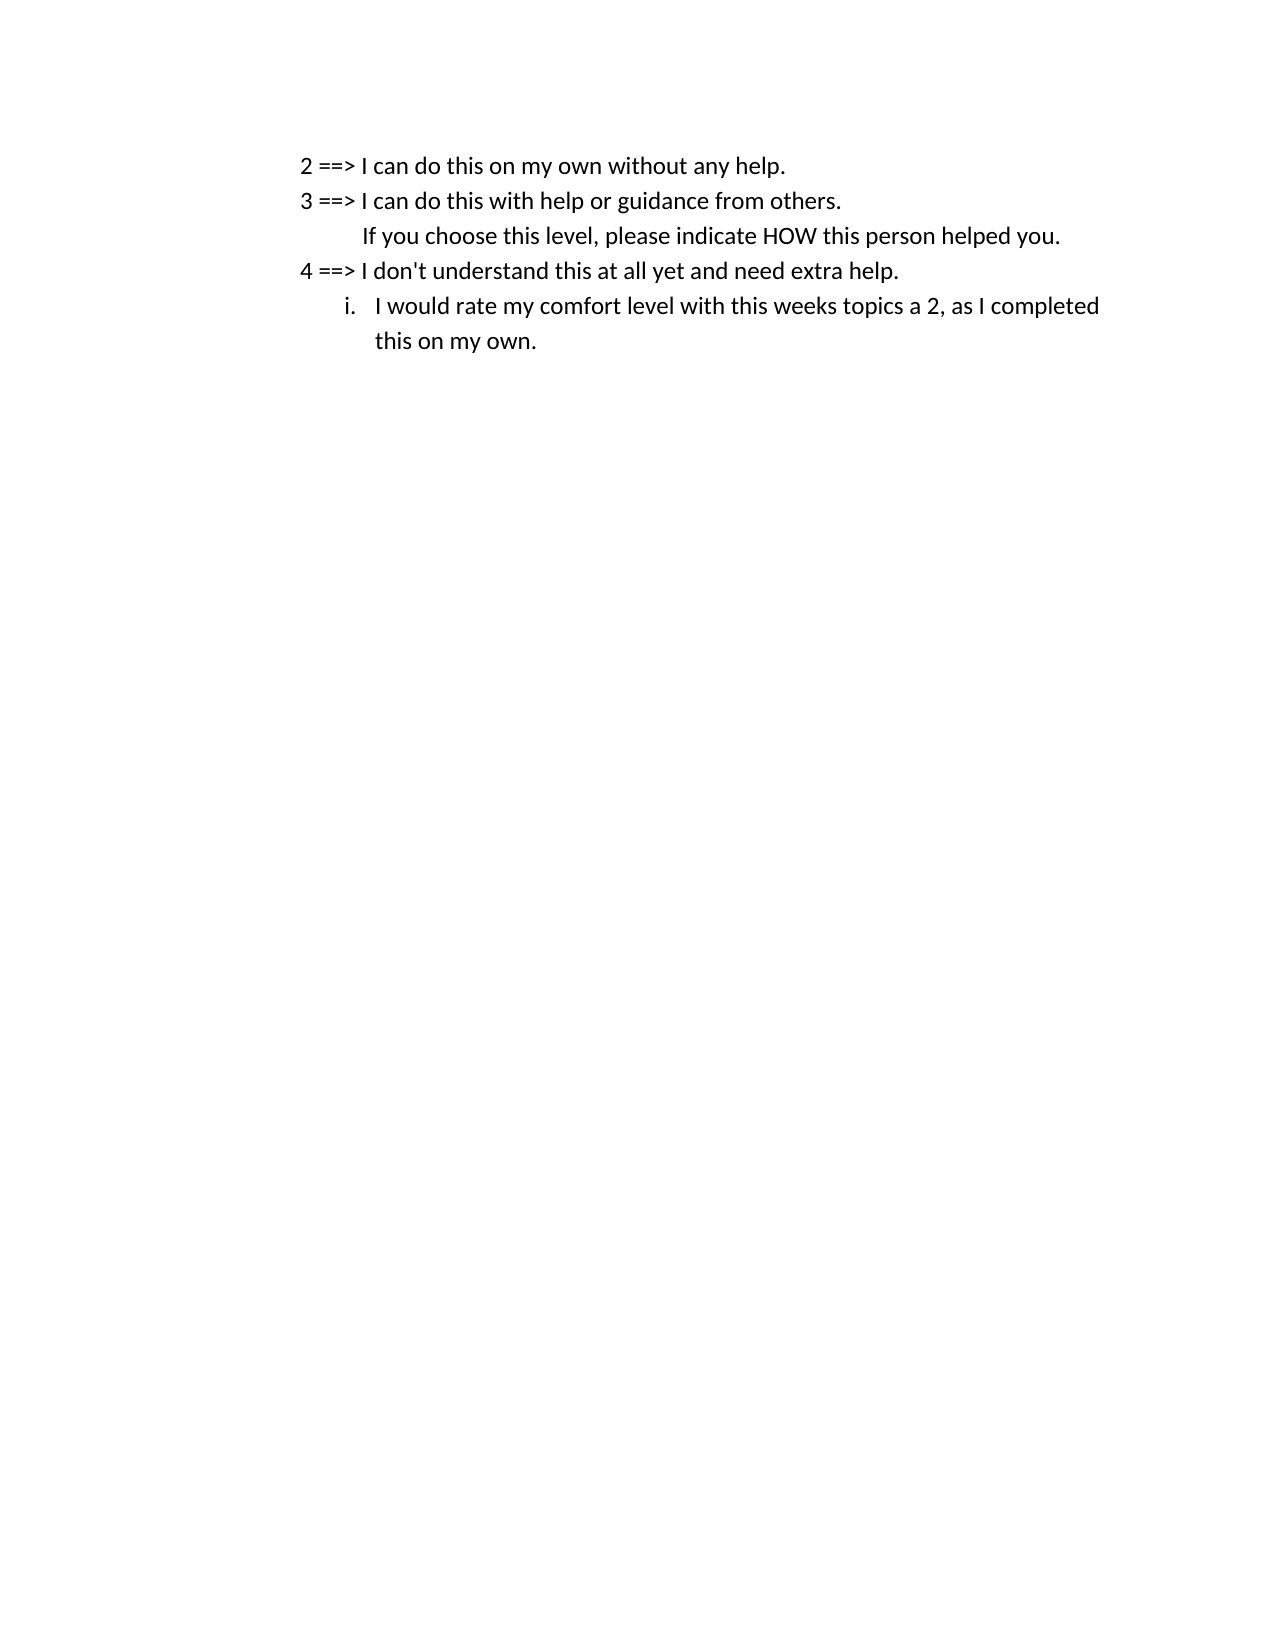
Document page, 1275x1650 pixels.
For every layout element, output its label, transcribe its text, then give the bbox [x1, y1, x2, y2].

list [262, 150, 1125, 286]
list I would rate my comfort level with this weeks topics a 2, as I completed this on my own. [356, 290, 1125, 356]
